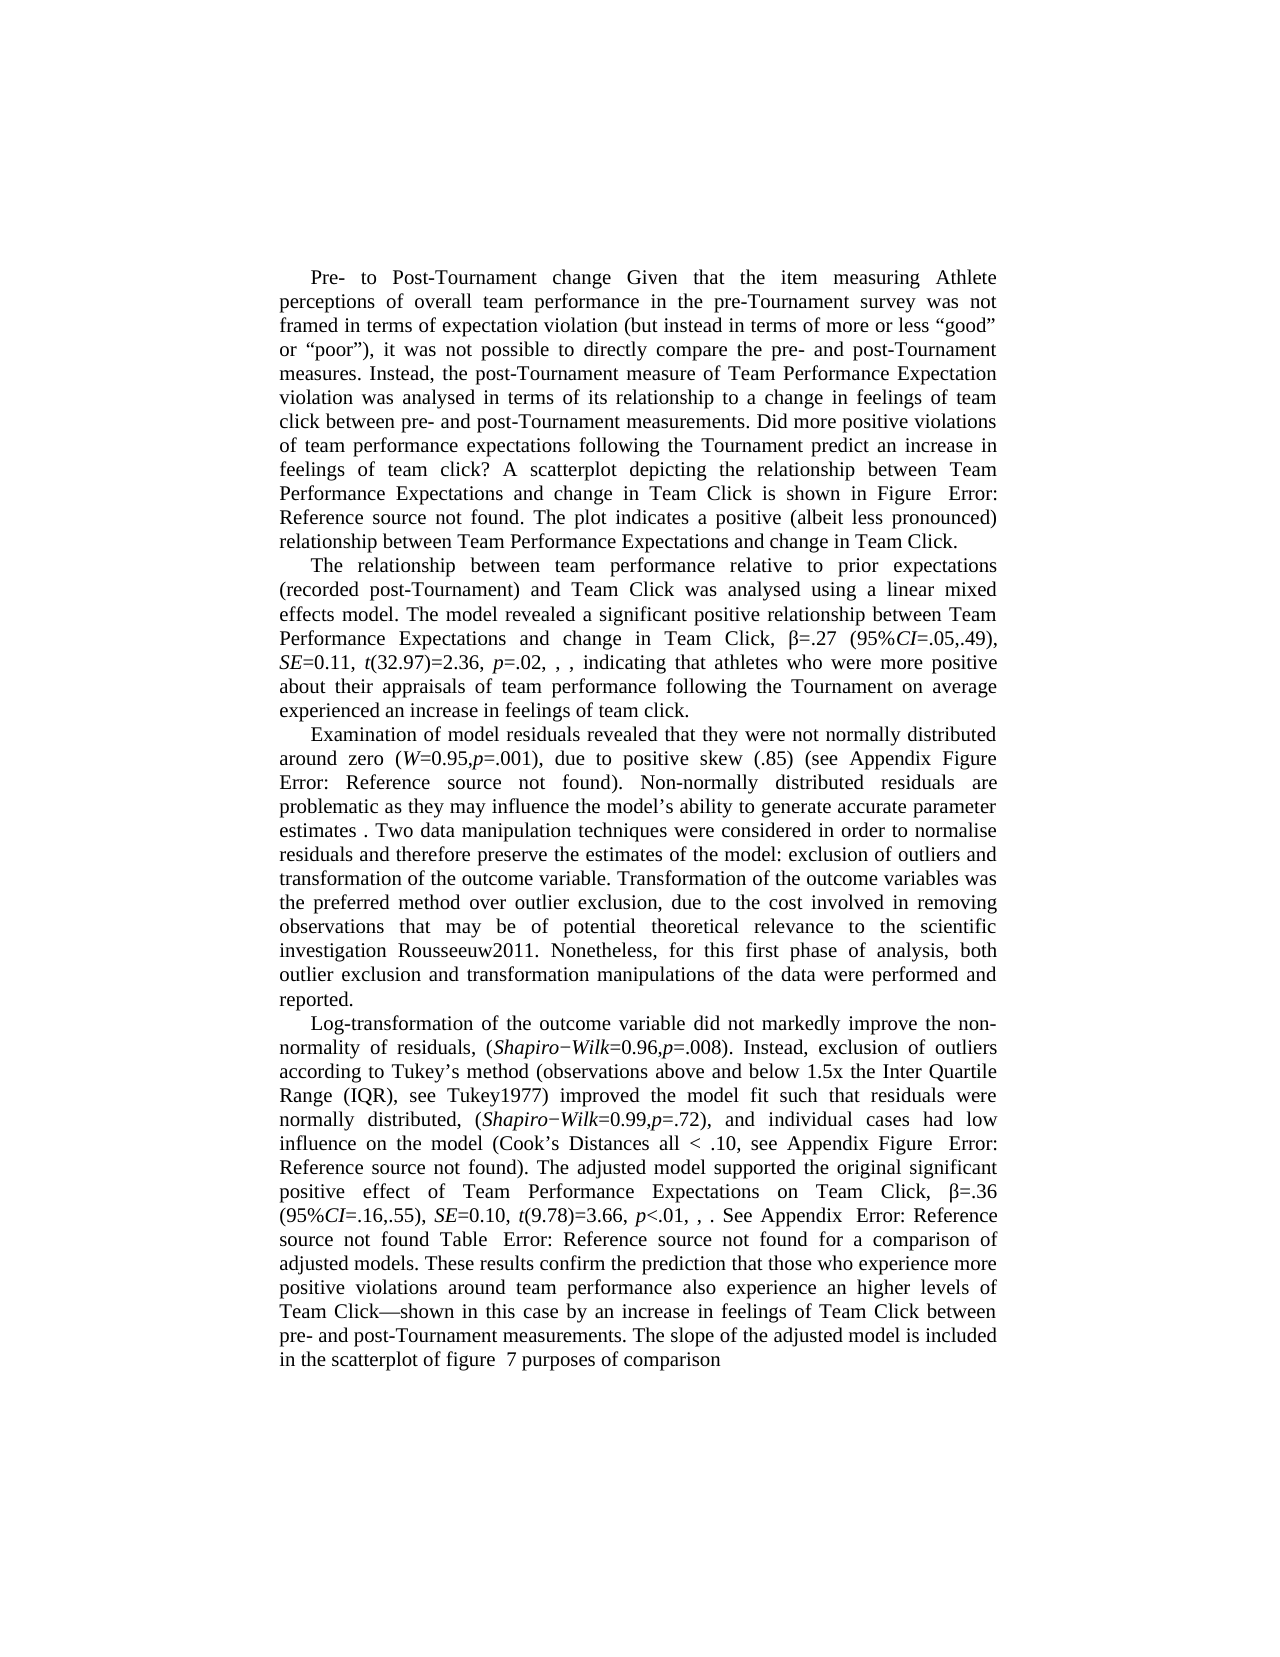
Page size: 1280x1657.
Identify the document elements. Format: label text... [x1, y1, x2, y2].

text The relationship between team performance relative to prior expectations (recorded post-Tournament) and Team Click was analysed using a linear mixed effects model. The model revealed a significant positive relationship between Team Performance Expectations and change in Team Click, β=.27 (95%CI=.05,.49), SE=0.11, t(32.97)=2.36, p=.02, , , indicating that athletes who were more positive about their appraisals of team performance following the Tournament on average experienced an increase in feelings of team click. [279, 553, 998, 722]
